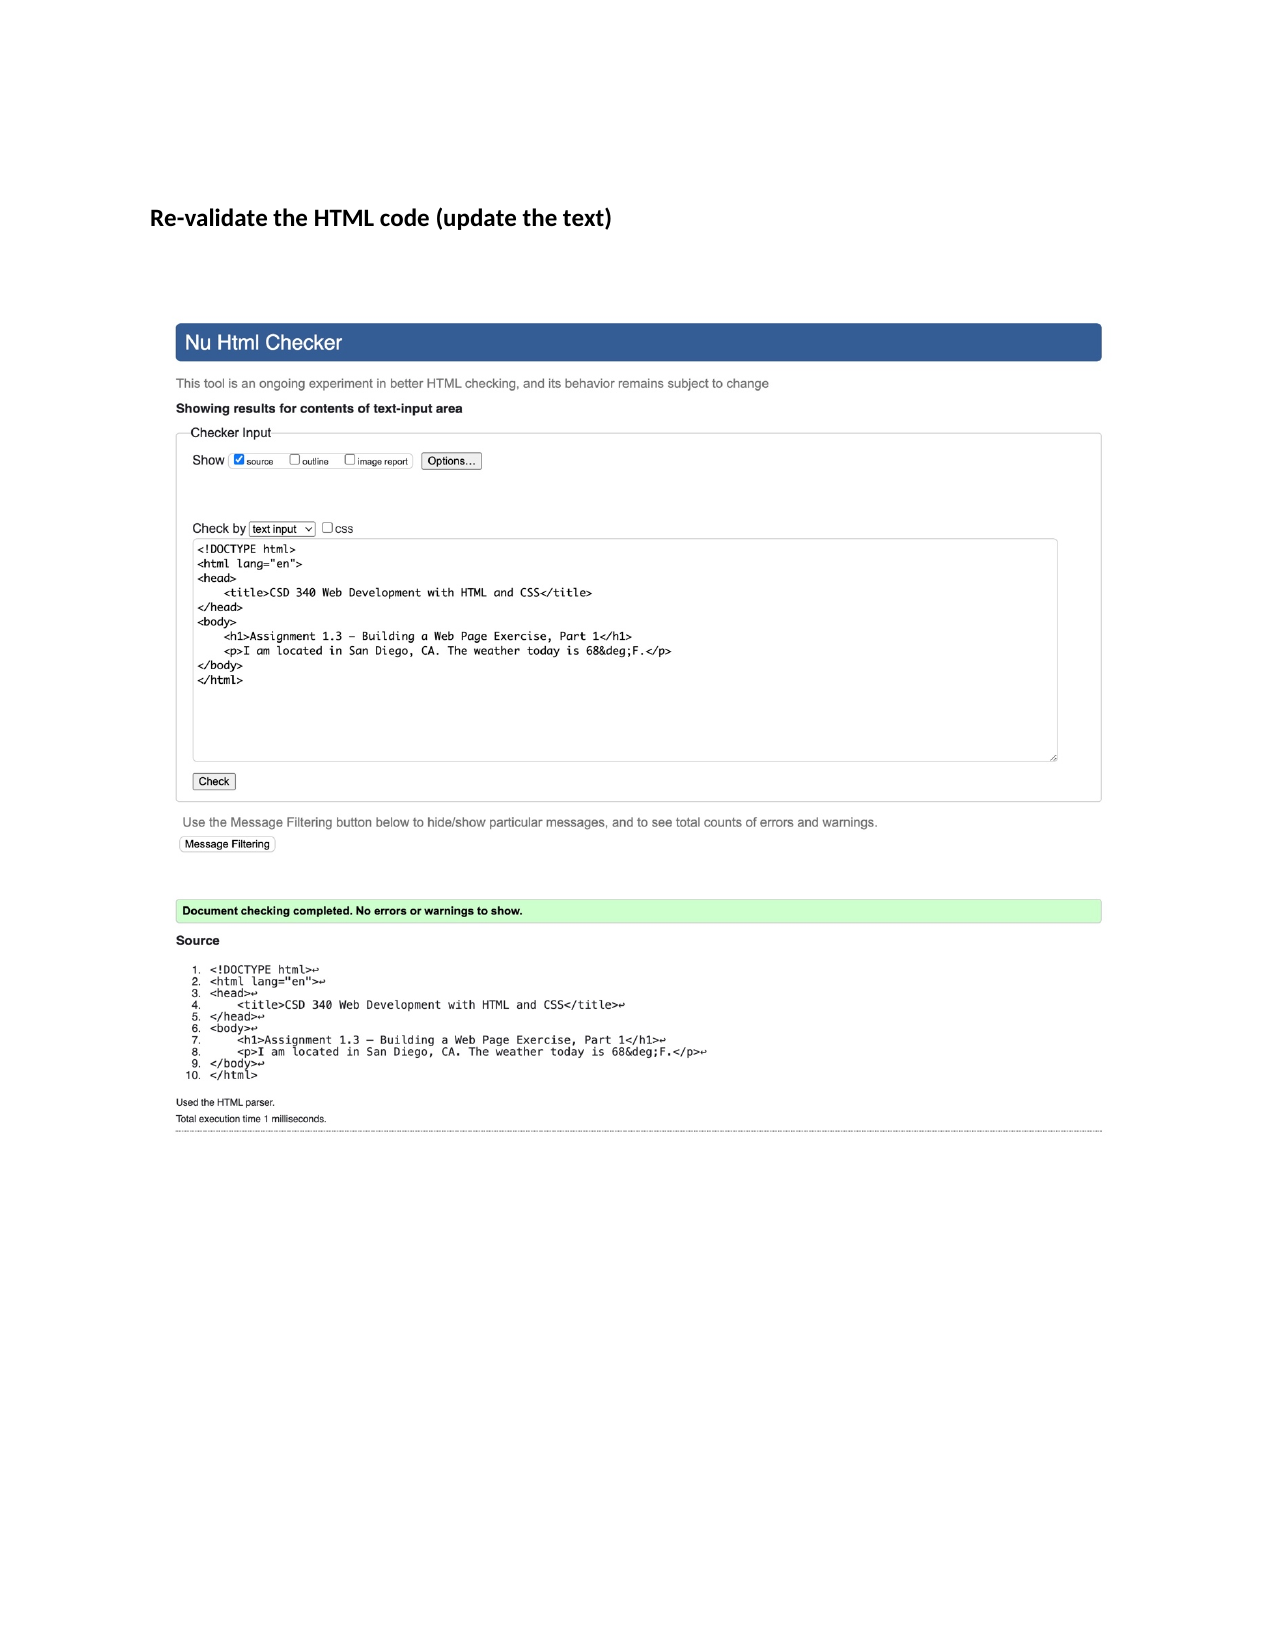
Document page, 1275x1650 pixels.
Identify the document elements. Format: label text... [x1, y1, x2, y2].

text Re-validate the HTML code (update the text) [150, 202, 1125, 232]
picture [150, 306, 1125, 1145]
